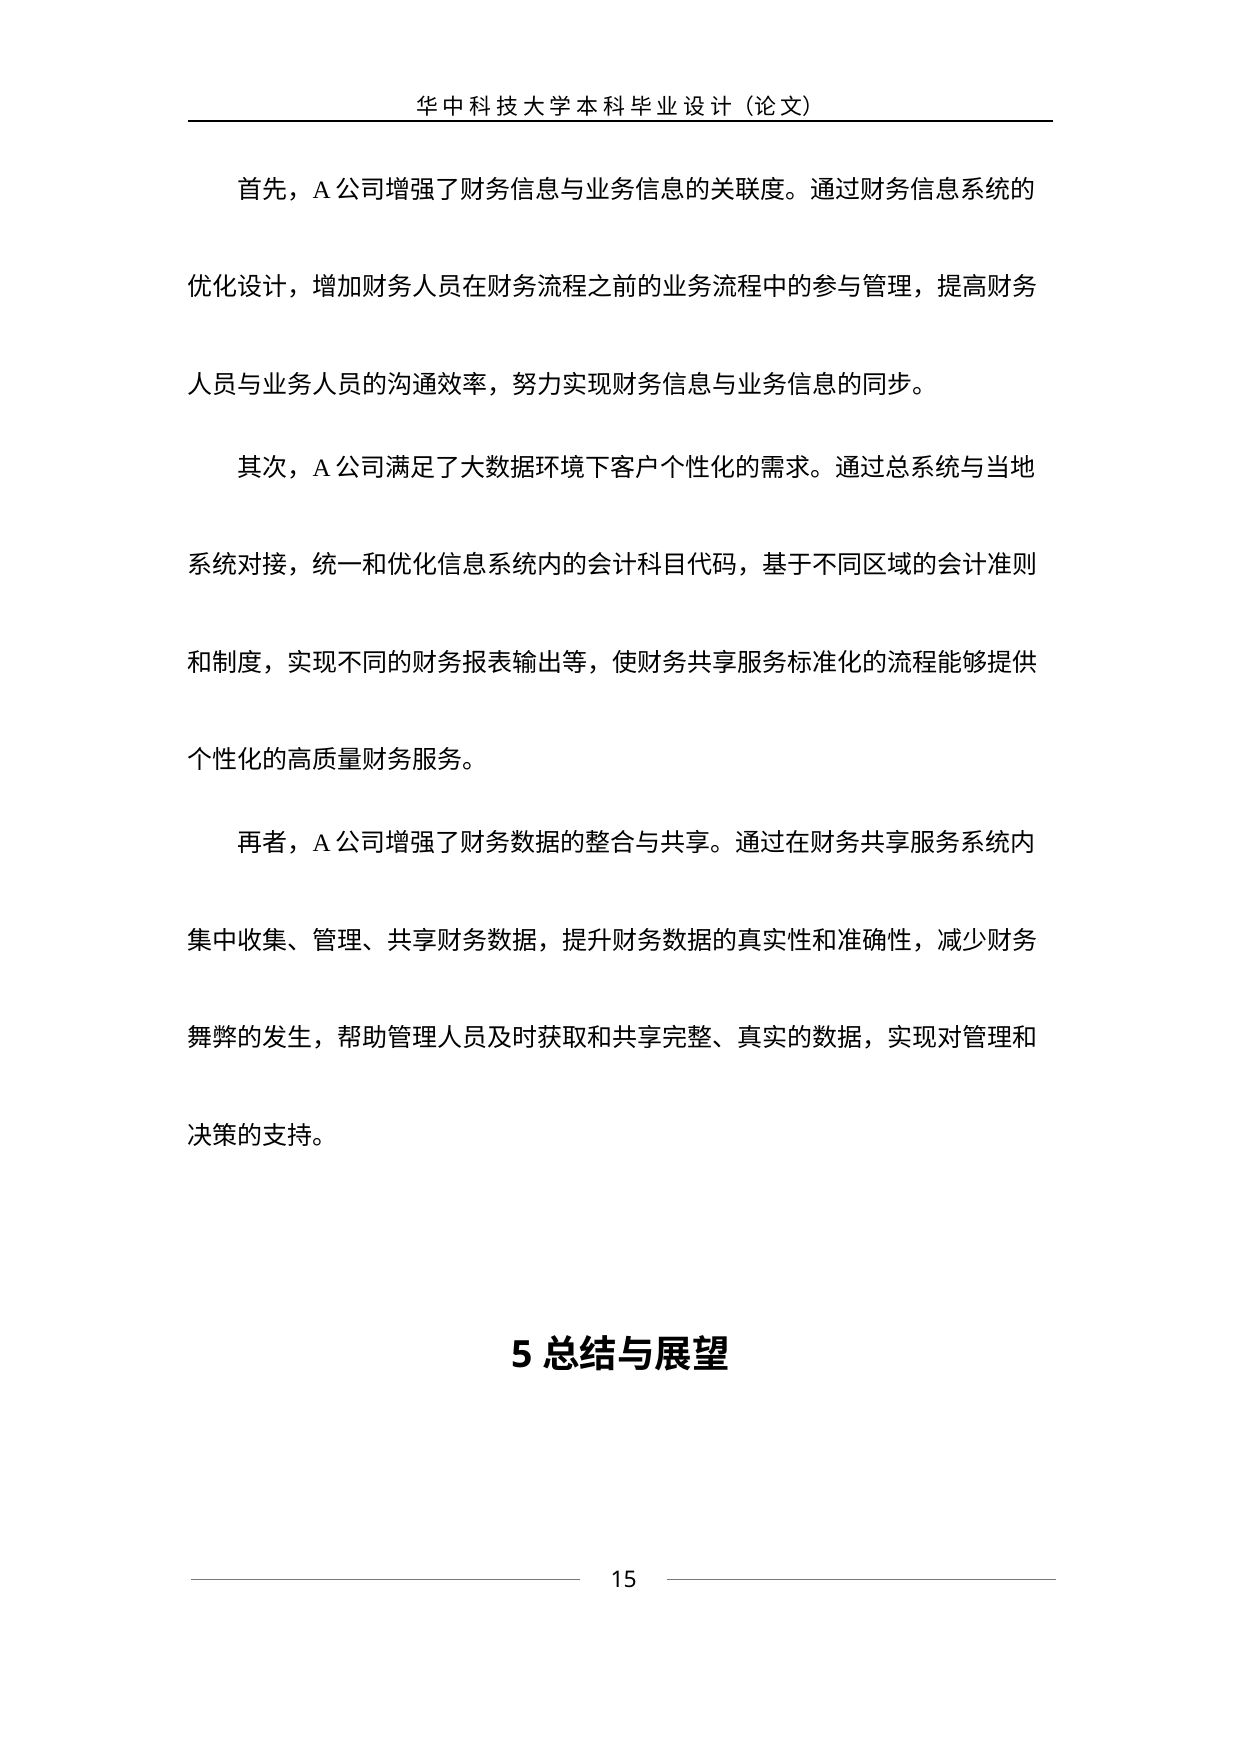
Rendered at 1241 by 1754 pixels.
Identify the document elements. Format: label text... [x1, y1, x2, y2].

text 首先，A公司增强了财务信息与业务信息的关联度。通过财务信息系统的优化设计，增加财务人员在财务流程之前的业务流程中的参与管理，提高财务人员与业务人员的沟通效率，努力实现财务信息与业务信息的同步。 [187, 155, 1053, 415]
text 5 总结与展望 [187, 1318, 1053, 1383]
text 再者，A公司增强了财务数据的整合与共享。通过在财务共享服务系统内集中收集、管理、共享财务数据，提升财务数据的真实性和准确性，减少财务舞弊的发生，帮助管理人员及时获取和共享完整、真实的数据，实现对管理和决策的支持。 [187, 808, 1053, 1166]
text 其次，A公司满足了大数据环境下客户个性化的需求。通过总系统与当地系统对接，统一和优化信息系统内的会计科目代码，基于不同区域的会计准则和制度，实现不同的财务报表输出等，使财务共享服务标准化的流程能够提供个性化的高质量财务服务。 [187, 433, 1053, 790]
